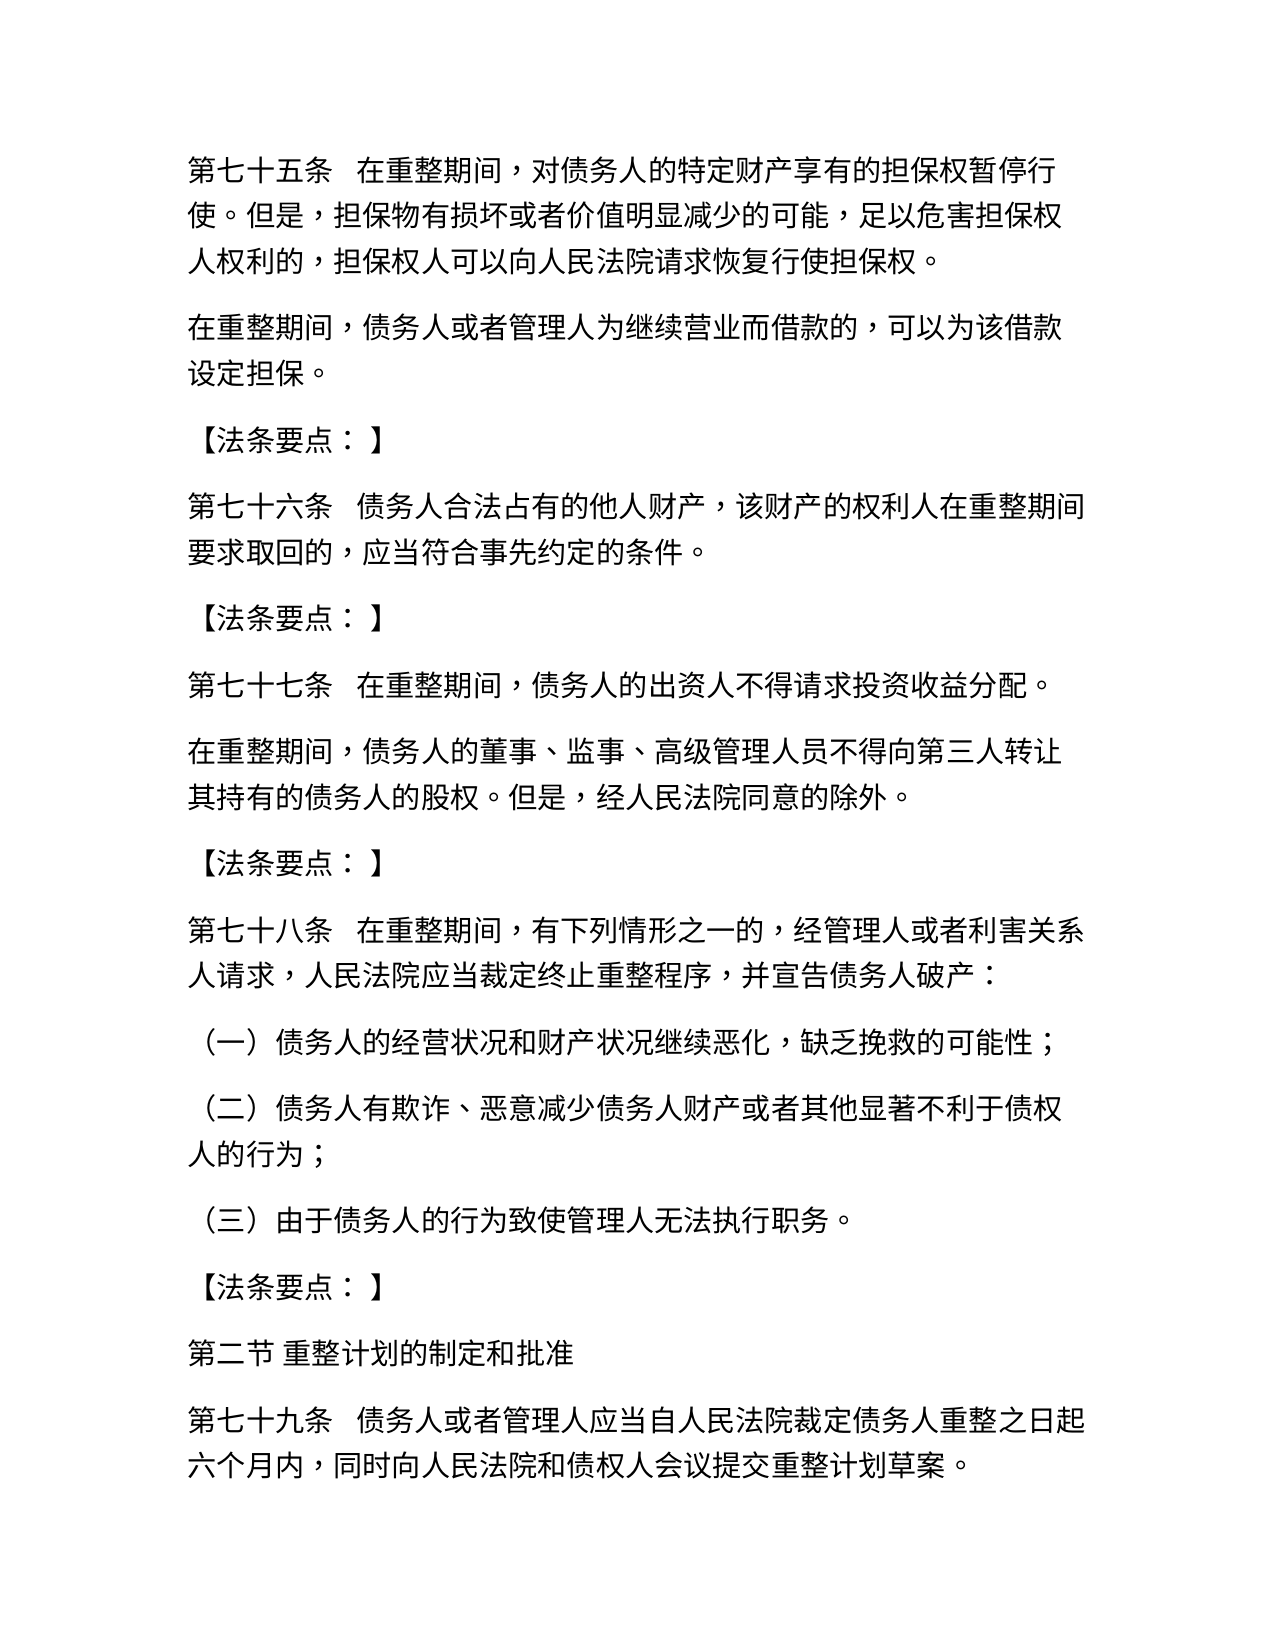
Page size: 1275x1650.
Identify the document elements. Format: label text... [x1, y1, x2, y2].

text 在重整期间，债务人或者管理人为继续营业而借款的，可以为该借款设定担保。 [187, 308, 1087, 393]
text 【法条要点： 】 [187, 1267, 1087, 1307]
text 第二节 重整计划的制定和批准 [187, 1333, 1087, 1373]
text （三）由于债务人的行为致使管理人无法执行职务。 [187, 1200, 1087, 1240]
text 第七十六条 债务人合法占有的他人财产，该财产的权利人在重整期间要求取回的，应当符合事先约定的条件。 [187, 486, 1087, 572]
text （一）债务人的经营状况和财产状况继续恶化，缺乏挽救的可能性； [187, 1022, 1087, 1062]
text 在重整期间，债务人的董事、监事、高级管理人员不得向第三人转让其持有的债务人的股权。但是，经人民法院同意的除外。 [187, 731, 1087, 817]
text 【法条要点： 】 [187, 420, 1087, 459]
text 第七十八条 在重整期间，有下列情形之一的，经管理人或者利害关系人请求，人民法院应当裁定终止重整程序，并宣告债务人破产： [187, 910, 1087, 995]
text （二）债务人有欺诈、恶意减少债务人财产或者其他显著不利于债权人的行为； [187, 1088, 1087, 1174]
text 【法条要点： 】 [187, 598, 1087, 638]
text 【法条要点： 】 [187, 843, 1087, 883]
text 第七十五条 在重整期间，对债务人的特定财产享有的担保权暂停行使。但是，担保物有损坏或者价值明显减少的可能，足以危害担保权人权利的，担保权人可以向人民法院请求恢复行使担保权。 [187, 150, 1087, 281]
text 第七十七条 在重整期间，债务人的出资人不得请求投资收益分配。 [187, 665, 1087, 704]
text 第七十九条 债务人或者管理人应当自人民法院裁定债务人重整之日起六个月内，同时向人民法院和债权人会议提交重整计划草案。 [187, 1400, 1087, 1485]
